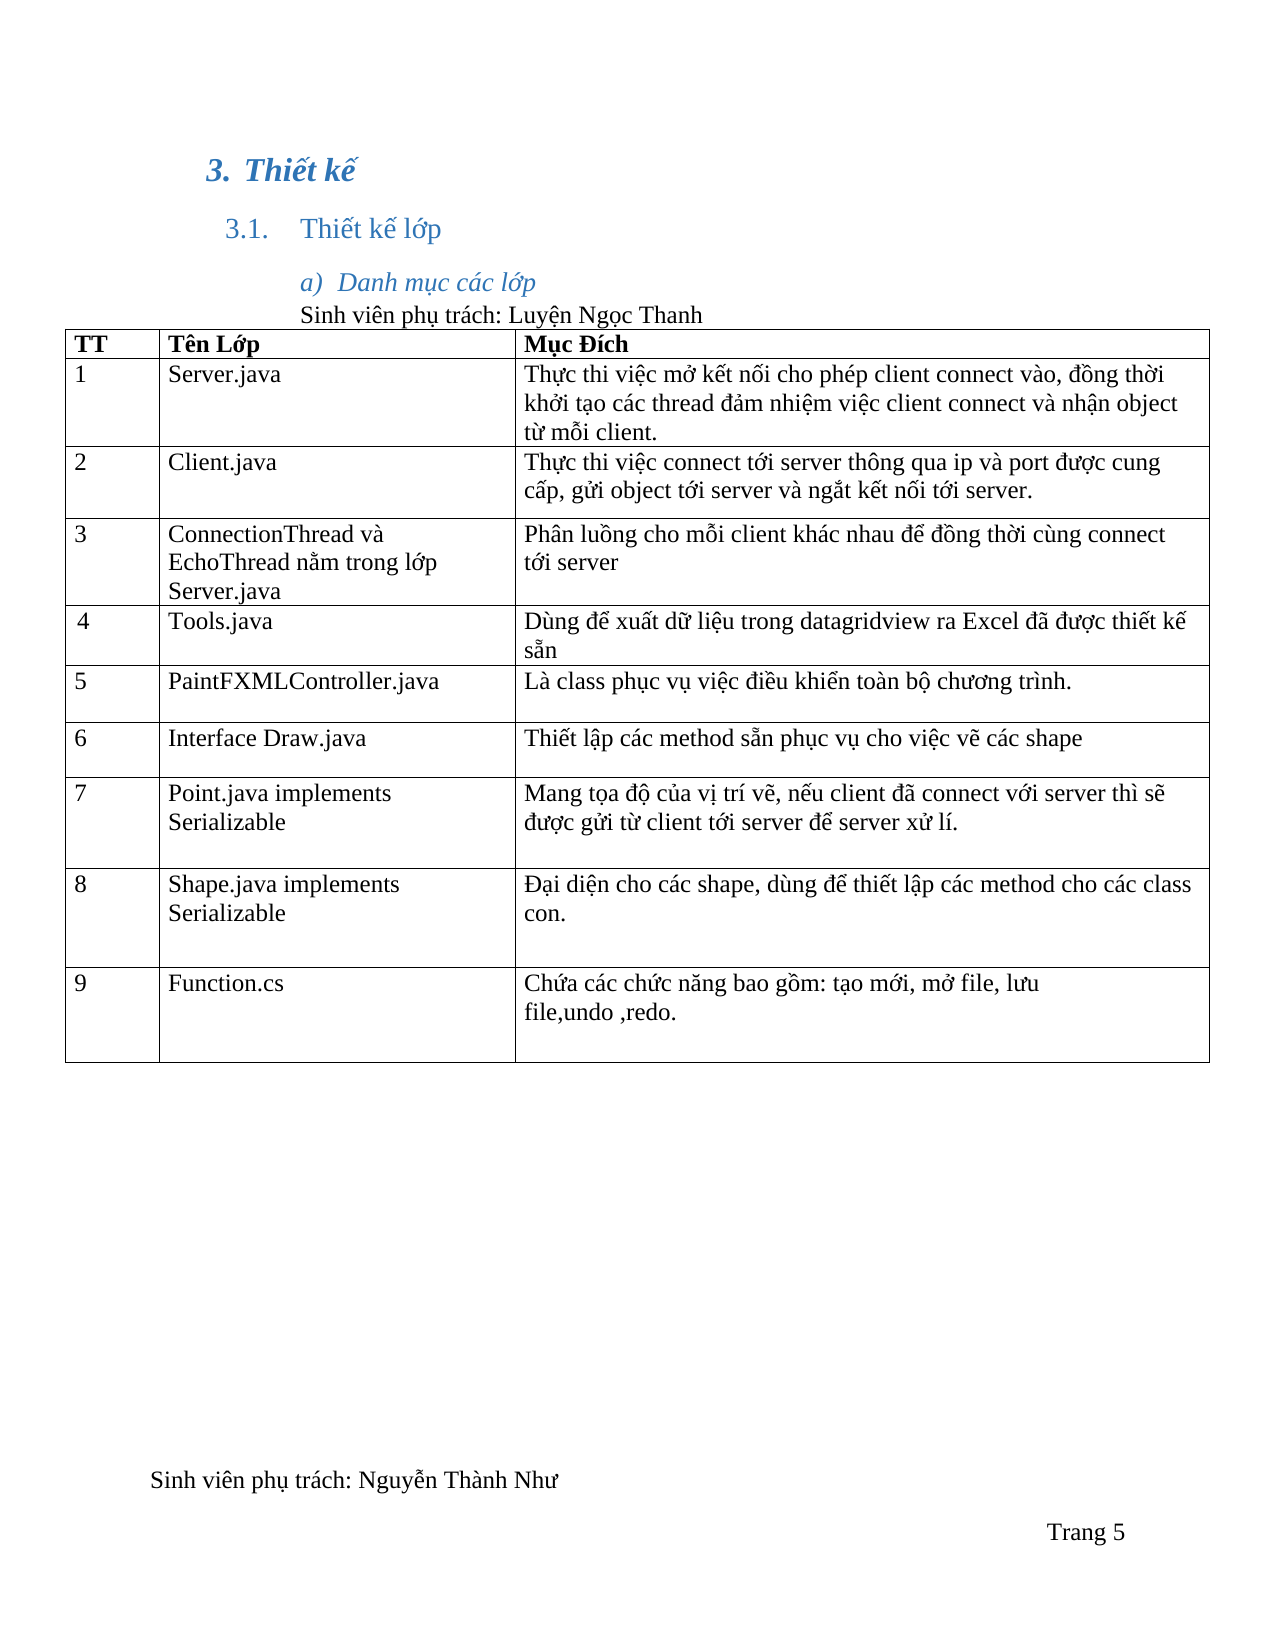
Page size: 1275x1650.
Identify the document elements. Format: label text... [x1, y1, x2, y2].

table_cell Mang tọa độ của vị trí vẽ, nếu client đã connect với server thì sẽ được gửi từ client tới server để server xử lí. [516, 778, 1209, 868]
table_cell Chứa các chức năng bao gồm: tạo mới, mở file, lưu file,undo ,redo. [516, 968, 1209, 1062]
table_cell Là class phục vụ việc điều khiển toàn bộ chương trình. [516, 666, 1209, 722]
table_cell 7 [66, 778, 159, 868]
table_cell Phân luồng cho mỗi client khác nhau để đồng thời cùng connect tới server [516, 519, 1209, 605]
table_cell ConnectionThread và EchoThread nằm trong lớp Server.java [160, 519, 515, 605]
table_cell Client.java [160, 447, 515, 518]
table_cell 8 [66, 869, 159, 967]
text Sinh viên phụ trách: Luyện Ngọc Thanh [225, 300, 1125, 328]
table_cell 5 [66, 666, 159, 722]
table_cell Thiết lập các method sẵn phục vụ cho việc vẽ các shape [516, 723, 1209, 777]
table_cell 1 [66, 359, 159, 446]
table_cell Function.cs [160, 968, 515, 1062]
table_cell 6 [66, 723, 159, 777]
table_cell Thực thi việc connect tới server thông qua ip và port được cung cấp, gửi object tới server và ngắt kết nối tới server. [516, 447, 1209, 518]
table_cell Server.java [160, 359, 515, 446]
table_cell Point.java implements Serializable [160, 778, 515, 868]
table_cell 9 [66, 968, 159, 1062]
table_cell Dùng để xuất dữ liệu trong datagridview ra Excel đã được thiết kế sẵn [516, 606, 1209, 665]
table_cell Tools.java [160, 606, 515, 665]
table_cell Shape.java implements Serializable [160, 869, 515, 967]
text Sinh viên phụ trách: Nguyễn Thành Như [150, 1465, 1125, 1494]
subtitle Danh mục các lớp [300, 266, 1125, 297]
table_cell Thực thi việc mở kết nối cho phép client connect vào, đồng thời khởi tạo các thread đảm nhiệm việc client connect và nhận object từ mỗi client. [516, 359, 1209, 446]
table_cell 2 [66, 447, 159, 518]
table_header Mục Đích [516, 330, 1209, 358]
table_cell 4 [66, 606, 159, 665]
table_cell Đại diện cho các shape, dùng để thiết lập các method cho các class con. [516, 869, 1209, 967]
table_cell PaintFXMLController.java [160, 666, 515, 722]
table_header TT [66, 330, 159, 358]
table_cell Interface Draw.java [160, 723, 515, 777]
subtitle Thiết kế [206, 150, 1125, 188]
subtitle Thiết kế lớp [225, 212, 1125, 245]
table_cell 3 [66, 519, 159, 605]
table_header Tên Lớp [160, 330, 515, 358]
